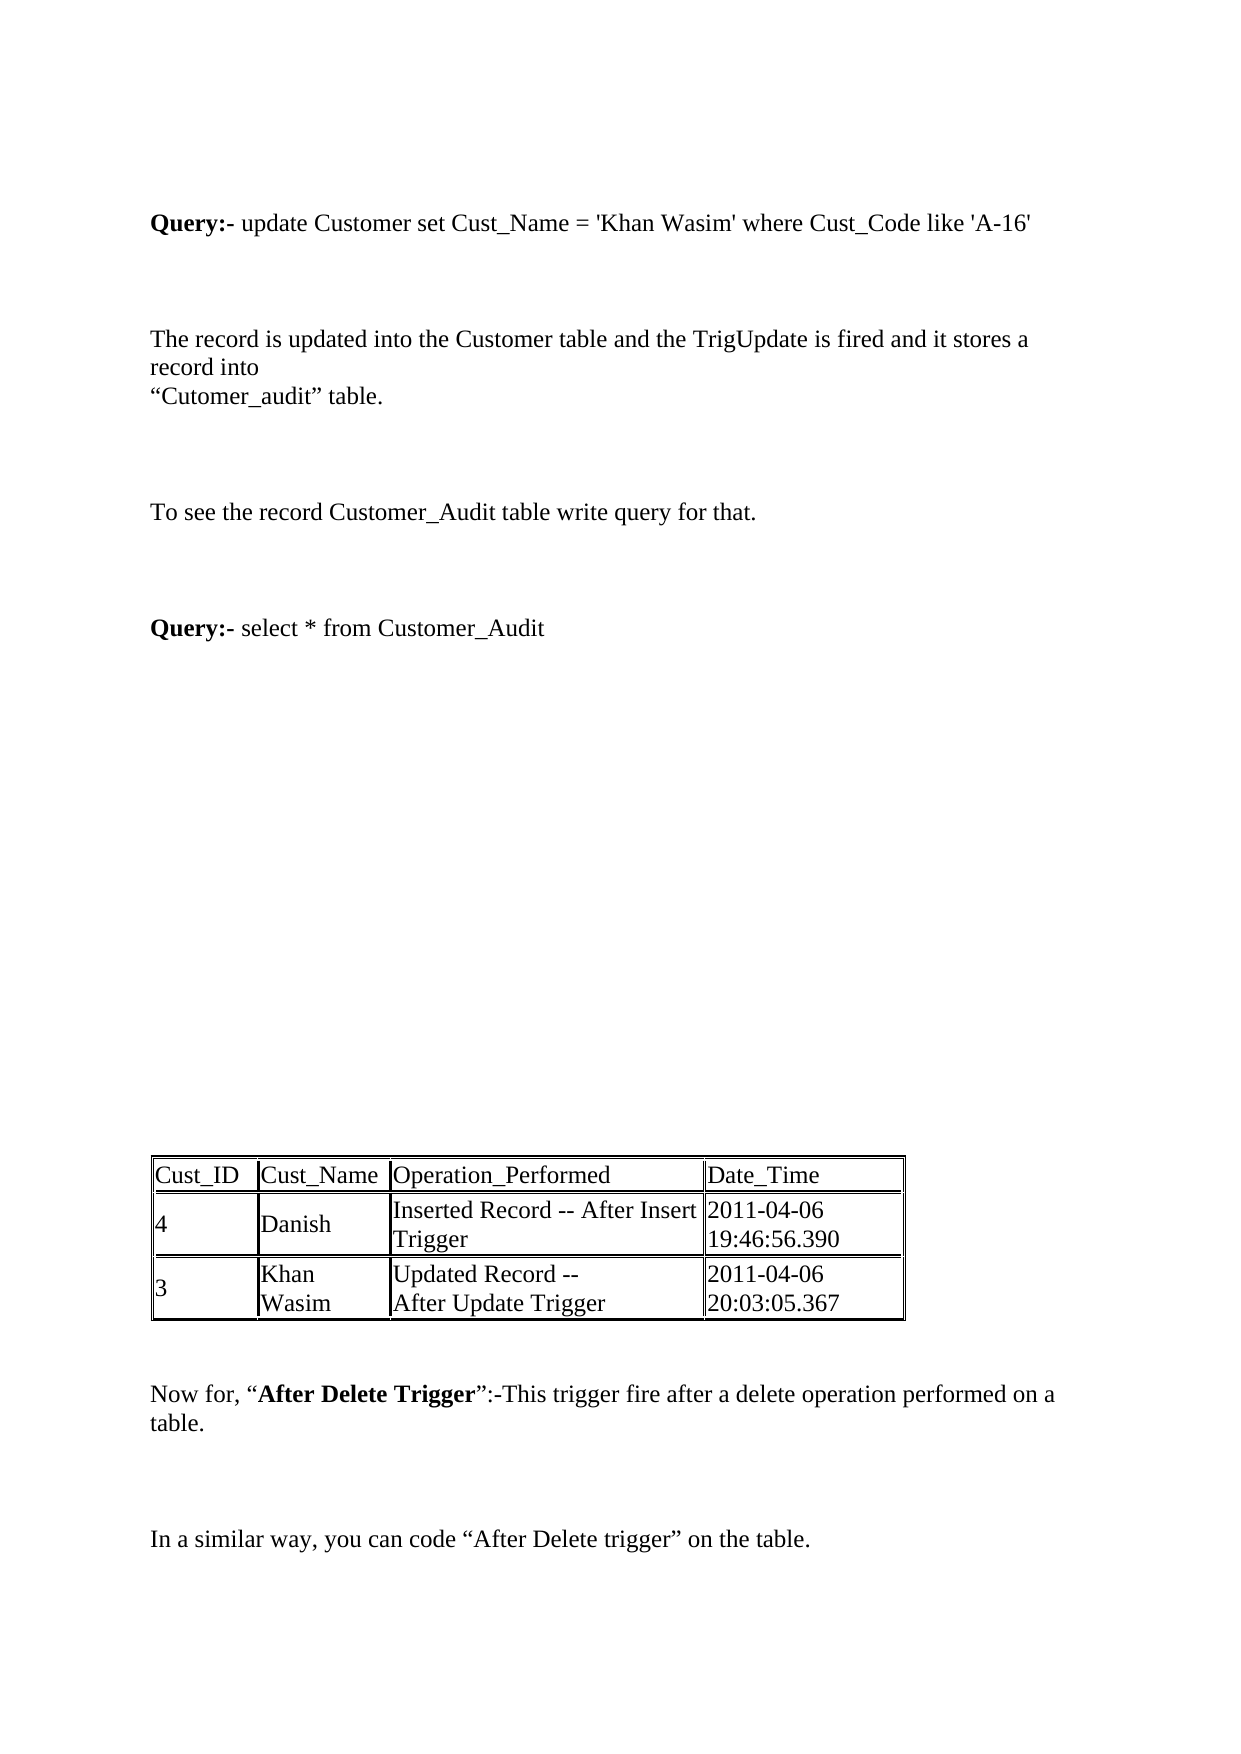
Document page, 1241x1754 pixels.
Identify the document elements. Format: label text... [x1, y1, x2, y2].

table_cell Updated Record -- After Update Trigger [390, 1258, 705, 1318]
table_header Date_Time [705, 1159, 903, 1190]
text Query:- select * from Customer_Audit [150, 613, 1090, 642]
table_cell 2011-04-06 19:46:56.390 [706, 1190, 903, 1254]
text Query:- update Customer set Cust_Name = 'Khan Wasim' where Cust_Code like 'A-16' [150, 208, 1090, 237]
table_cell 2011-04-06 20:03:05.367 [705, 1254, 903, 1318]
text In a similar way, you can code “After Delete trigger” on the table. [150, 1524, 1090, 1552]
table_header Operation_Performed [390, 1159, 705, 1190]
table_cell Khan Wasim [258, 1258, 390, 1318]
text To see the record Customer_Audit table write query for that. [150, 497, 1090, 526]
text Now for, “After Delete Trigger”:-This trigger fire after a delete operation performed on a table. [150, 1379, 1090, 1437]
text The record is updated into the Customer table and the TrigUpdate is fired and it stores a record into “Cutomer_audit” table. [150, 324, 1090, 410]
table_header Cust_Name [258, 1159, 390, 1190]
table_header Cust_ID [154, 1157, 258, 1190]
table_cell Inserted Record -- After Insert Trigger [392, 1194, 703, 1254]
table_cell 3 [154, 1254, 258, 1318]
table_cell 4 [154, 1190, 257, 1254]
table_cell Danish [260, 1194, 389, 1254]
